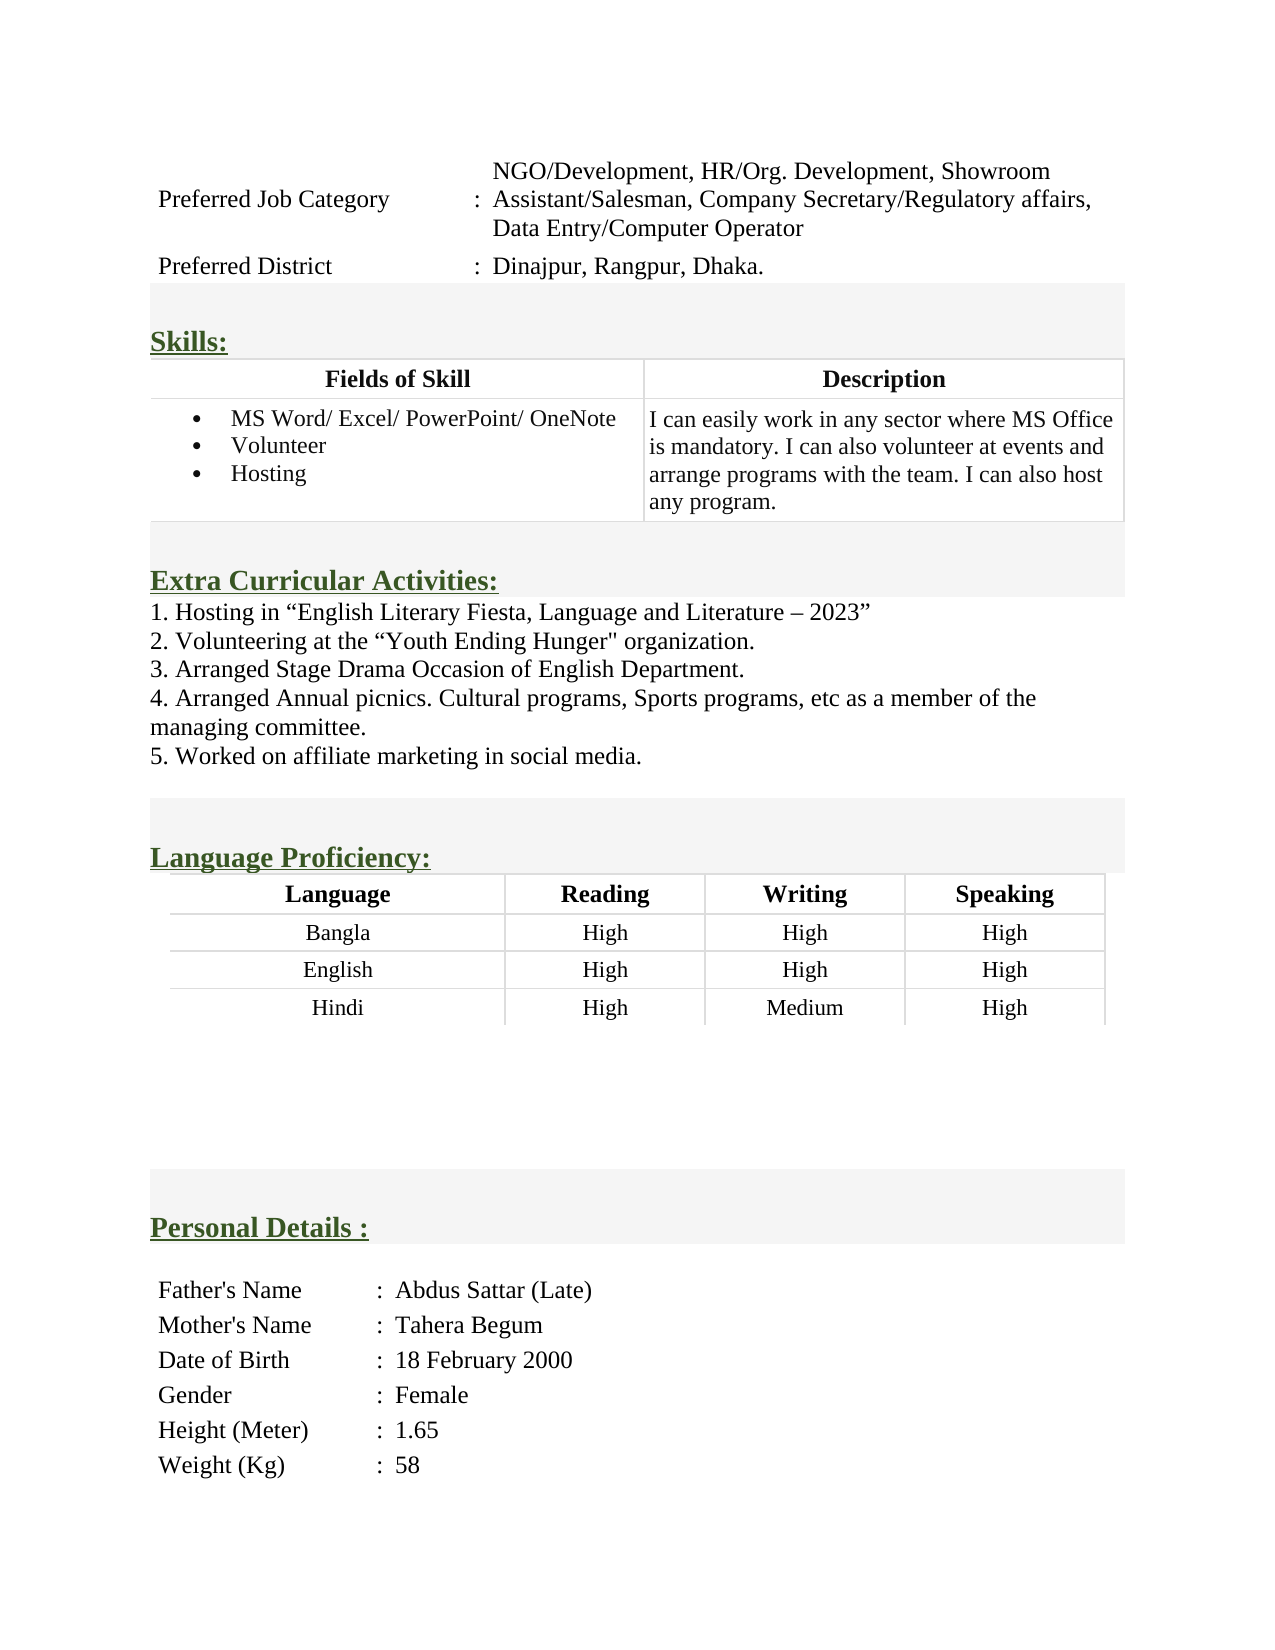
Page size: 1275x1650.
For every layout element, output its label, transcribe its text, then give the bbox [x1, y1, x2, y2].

table_cell Dinajpur, Rangpur, Dhaka. [481, 248, 1125, 283]
table_header Father's Name [150, 1244, 364, 1307]
table_cell : [365, 1343, 384, 1377]
table_cell : [462, 248, 481, 283]
table_cell Preferred Job Category [150, 150, 462, 248]
table_header Speaking [906, 875, 1104, 913]
text Language Proficiency: [150, 836, 1125, 873]
table_header : [365, 1244, 384, 1307]
table_cell High [706, 952, 904, 988]
table_cell High [906, 952, 1104, 988]
table_cell NGO/Development, HR/Org. Development, Showroom Assistant/Salesman, Company Secretary/Regulatory affairs, Data Entry/Computer Operator [481, 150, 1125, 248]
table_cell Female [384, 1378, 1125, 1412]
table_cell Height (Meter) [150, 1413, 364, 1447]
table_cell 18 February 2000 [384, 1343, 1125, 1377]
table_cell MS Word/ Excel/ PowerPoint/ OneNote Volunteer Hosting [151, 399, 643, 521]
table_cell High [706, 915, 904, 950]
table_cell Date of Birth [150, 1343, 364, 1377]
table_header Fields of Skill [151, 360, 643, 398]
table_cell : [365, 1378, 384, 1412]
table_header Abdus Sattar (Late) [384, 1244, 1125, 1307]
text 3. Arranged Stage Drama Occasion of English Department. 4. Arranged Annual picnics. Cultural programs, Sports programs, etc as a member of the managing committee. 5. Worked on affiliate marketing in social media. [150, 654, 1125, 769]
table_cell Preferred District [150, 248, 462, 283]
table_cell : [365, 1448, 384, 1482]
table_cell I can easily work in any sector where MS Office is mandatory. I can also volunteer at events and arrange programs with the team. I can also host any program. [645, 399, 1123, 521]
table_cell Mother's Name [150, 1308, 364, 1342]
table_cell 58 [384, 1448, 1125, 1482]
table_cell High [906, 989, 1104, 1025]
table_cell English [170, 952, 504, 988]
table_cell Gender [150, 1378, 364, 1412]
table_header Reading [506, 875, 704, 913]
table_header Language [170, 875, 504, 913]
table_cell High [506, 989, 704, 1025]
table_header Writing [706, 875, 904, 913]
table_cell : [365, 1413, 384, 1447]
table_cell Tahera Begum [384, 1308, 1125, 1342]
text Skills: [150, 320, 1125, 358]
text 1. Hosting in “English Literary Fiesta, Language and Literature – 2023” 2. Volunteering at the “Youth Ending Hunger" organization. [150, 597, 1125, 654]
table_cell Weight (Kg) [150, 1448, 364, 1482]
table_cell Hindi [170, 989, 504, 1025]
table_cell High [506, 915, 704, 950]
table_cell Medium [706, 989, 904, 1025]
table_header Description [645, 360, 1123, 398]
text Personal Details : [150, 1206, 1125, 1244]
table_cell 1.65 [384, 1413, 1125, 1447]
table_cell : [365, 1308, 384, 1342]
table_cell High [906, 915, 1104, 950]
table_cell Bangla [170, 915, 504, 950]
table_cell : [462, 150, 481, 248]
text Extra Curricular Activities: [150, 559, 1125, 597]
table_cell High [506, 952, 704, 988]
